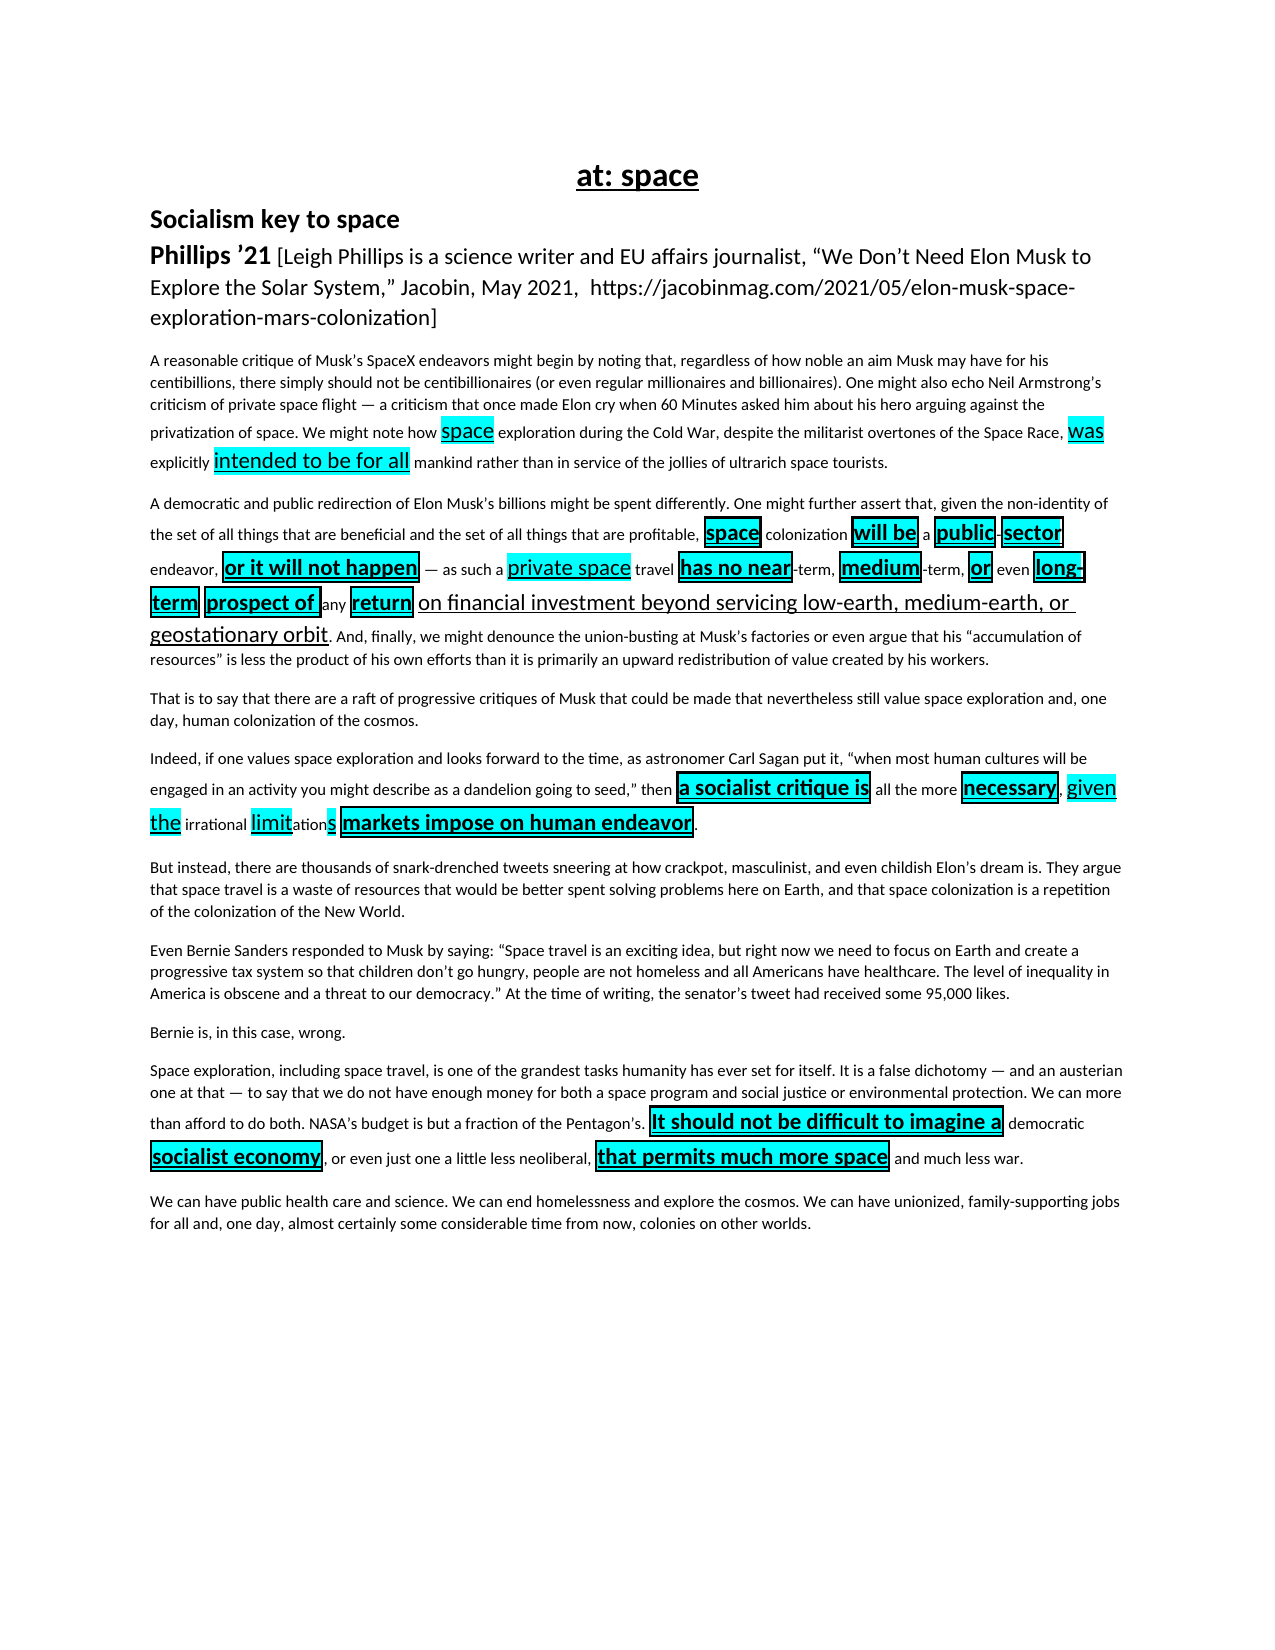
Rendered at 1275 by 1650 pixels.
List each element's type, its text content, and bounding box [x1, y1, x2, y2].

subtitle at: space [150, 154, 1125, 195]
text Even Bernie Sanders responded to Musk by saying: “Space travel is an exciting idea, but right now we need to focus on Earth and create a progressive tax system so that children don’t go hungry, people are not homeless and all Americans have healthcare. The level of inequality in America is obscene and a threat to our democracy.” At the time of writing, the senator’s tweet had received some 95,000 likes. [150, 940, 1125, 1004]
text Bernie is, in this case, wrong. [150, 1022, 1125, 1042]
text That is to say that there are a raft of progressive critiques of Musk that could be made that nevertheless still value space exploration and, one day, human colonization of the cosmos. [150, 688, 1125, 730]
text A reasonable critique of Musk’s SpaceX endeavors might begin by noting that, regardless of how noble an aim Musk may have for his centibillions, there simply should not be centibillionaires (or even regular millionaires and billionaires). One might also echo Neil Armstrong’s criticism of private space flight — a criticism that once made Elon cry when 60 Minutes asked him about his hero arguing against the privatization of space. We might note how space exploration during the Cold War, despite the militarist overtones of the Space Race, was explicitly intended to be for all mankind rather than in service of the jollies of ultrarich space tourists. [150, 350, 1125, 475]
text But instead, there are thousands of snark-drenched tweets sneering at how crackpot, masculinist, and even childish Elon’s dream is. They argue that space travel is a waste of resources that would be better spent solving problems here on Earth, and that space colonization is a repetition of the colonization of the New World. [150, 857, 1125, 922]
text Indeed, if one values space exploration and looks forward to the time, as astronomer Carl Sagan put it, “when most human cultures will be engaged in an activity you might describe as a dandelion going to seed,” then a socialist critique is all the more necessary, given the irrational limitations markets impose on human endeavor. [150, 749, 1125, 838]
subtitle Socialism key to space [150, 202, 1125, 235]
text Space exploration, including space travel, is one of the grandest tasks humanity has ever set for itself. It is a false dichotomy — and an austerian one at that — to say that we do not have enough money for both a space program and social justice or environmental protection. We can more than afford to do both. NASA’s budget is but a fraction of the Pentagon’s. It should not be difficult to imagine a democratic socialist economy, or even just one a little less neoliberal, that permits much more space and much less war. [150, 1061, 1125, 1172]
text A democratic and public redirection of Elon Musk’s billions might be spent differently. One might further assert that, given the non-identity of the set of all things that are beneficial and the set of all things that are profitable, space colonization will be a public-sector endeavor, or it will not happen — as such a private space travel has no near-term, medium-term, or even long-term prospect of any return on financial investment beyond servicing low-earth, medium-earth, or geostationary orbit. And, finally, we might denounce the union-busting at Musk’s factories or even argue that his “accumulation of resources” is less the product of his own efforts than it is primarily an upward redistribution of value created by his workers. [150, 493, 1125, 670]
text We can have public health care and science. We can end homelessness and explore the cosmos. We can have unionized, family-supporting jobs for all and, one day, almost certainly some considerable time from now, colonies on other worlds. [150, 1191, 1125, 1233]
text Phillips ’21 [Leigh Phillips is a science writer and EU affairs journalist, “We Don’t Need Elon Musk to Explore the Solar System,” Jacobin, May 2021, https://jacobinmag.com/2021/05/elon-musk-space-exploration-mars-colonization] [150, 238, 1125, 331]
